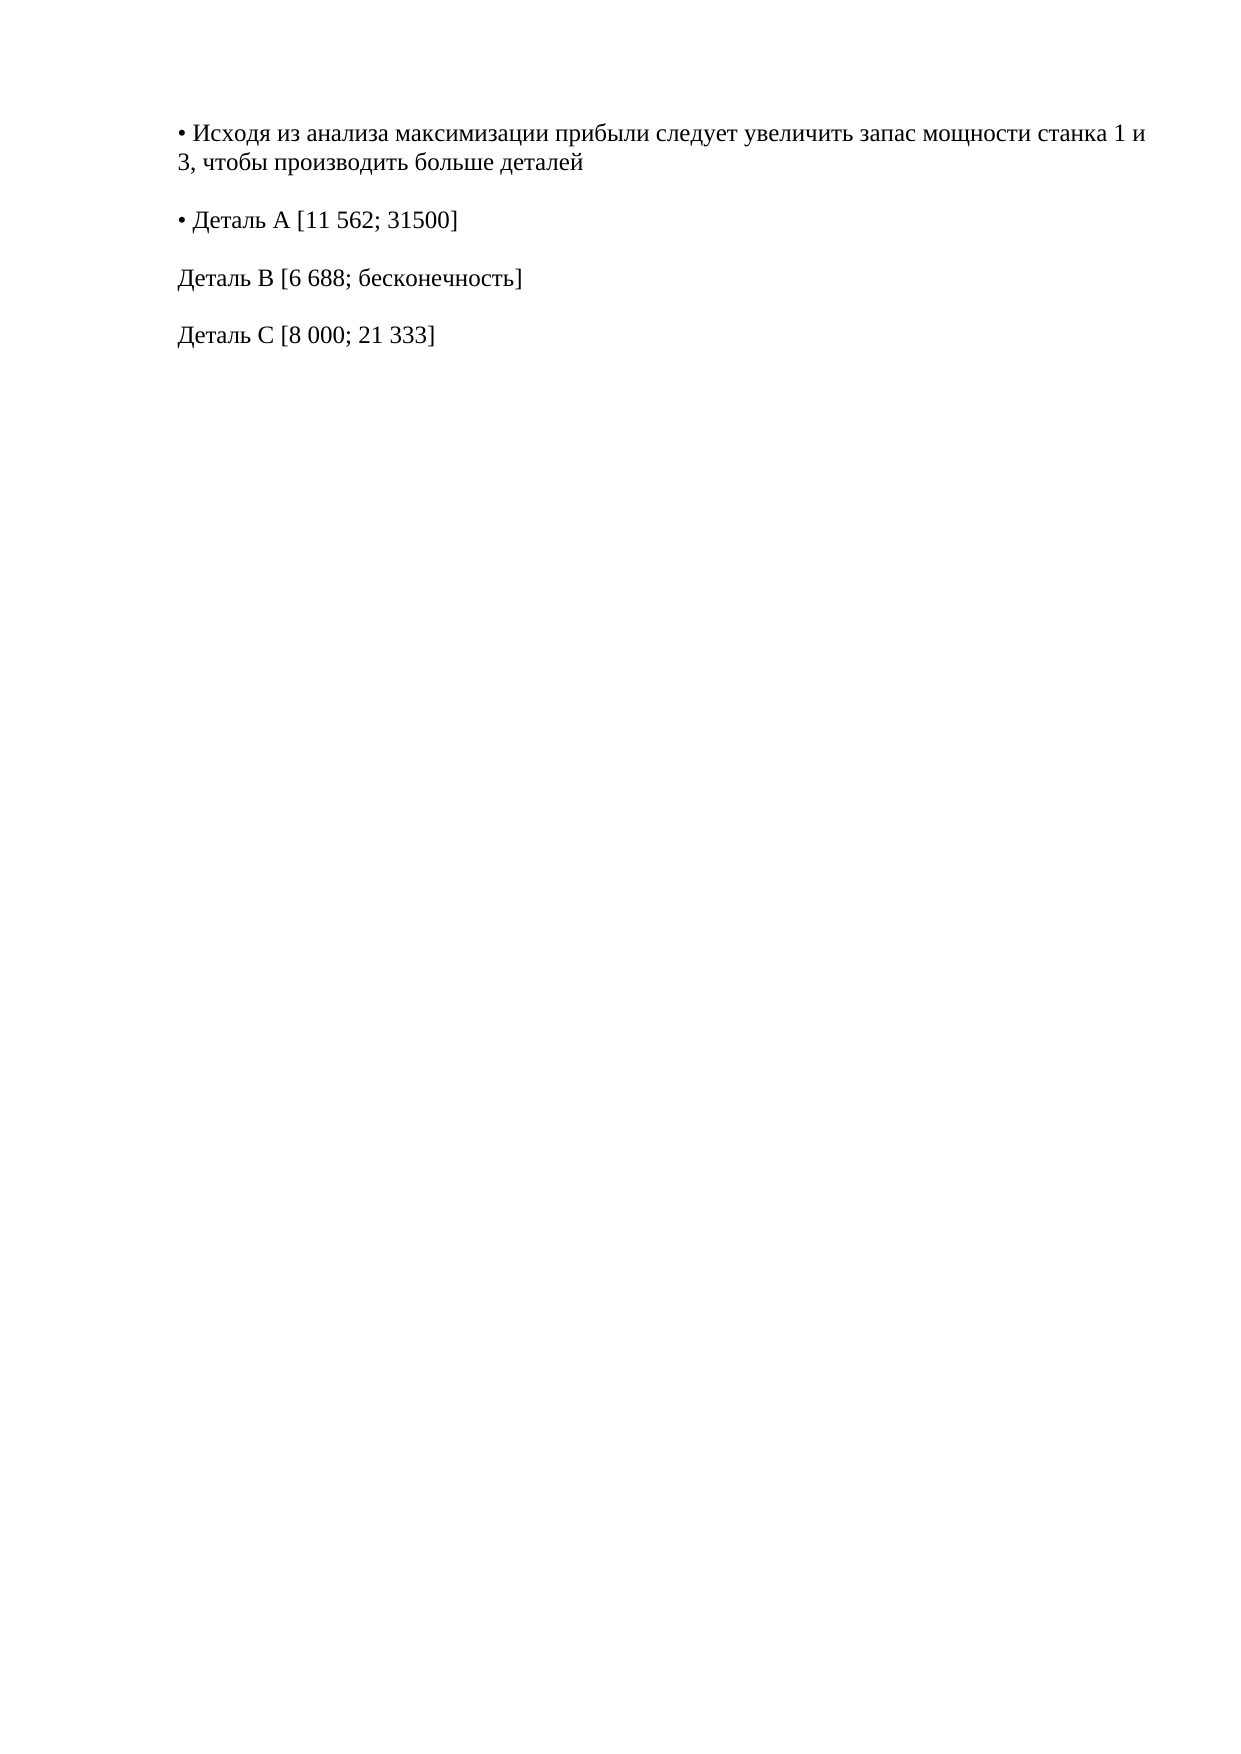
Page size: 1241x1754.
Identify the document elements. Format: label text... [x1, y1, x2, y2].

text • Исходя из анализа максимизации прибыли следует увеличить запас мощности станка 1 и 3, чтобы производить больше деталей [177, 118, 1152, 176]
text • Деталь А [11 562; 31500] [177, 205, 1152, 233]
text Деталь С [8 000; 21 333] [177, 321, 1152, 349]
text Деталь B [6 688; бесконечность] [177, 263, 1152, 291]
